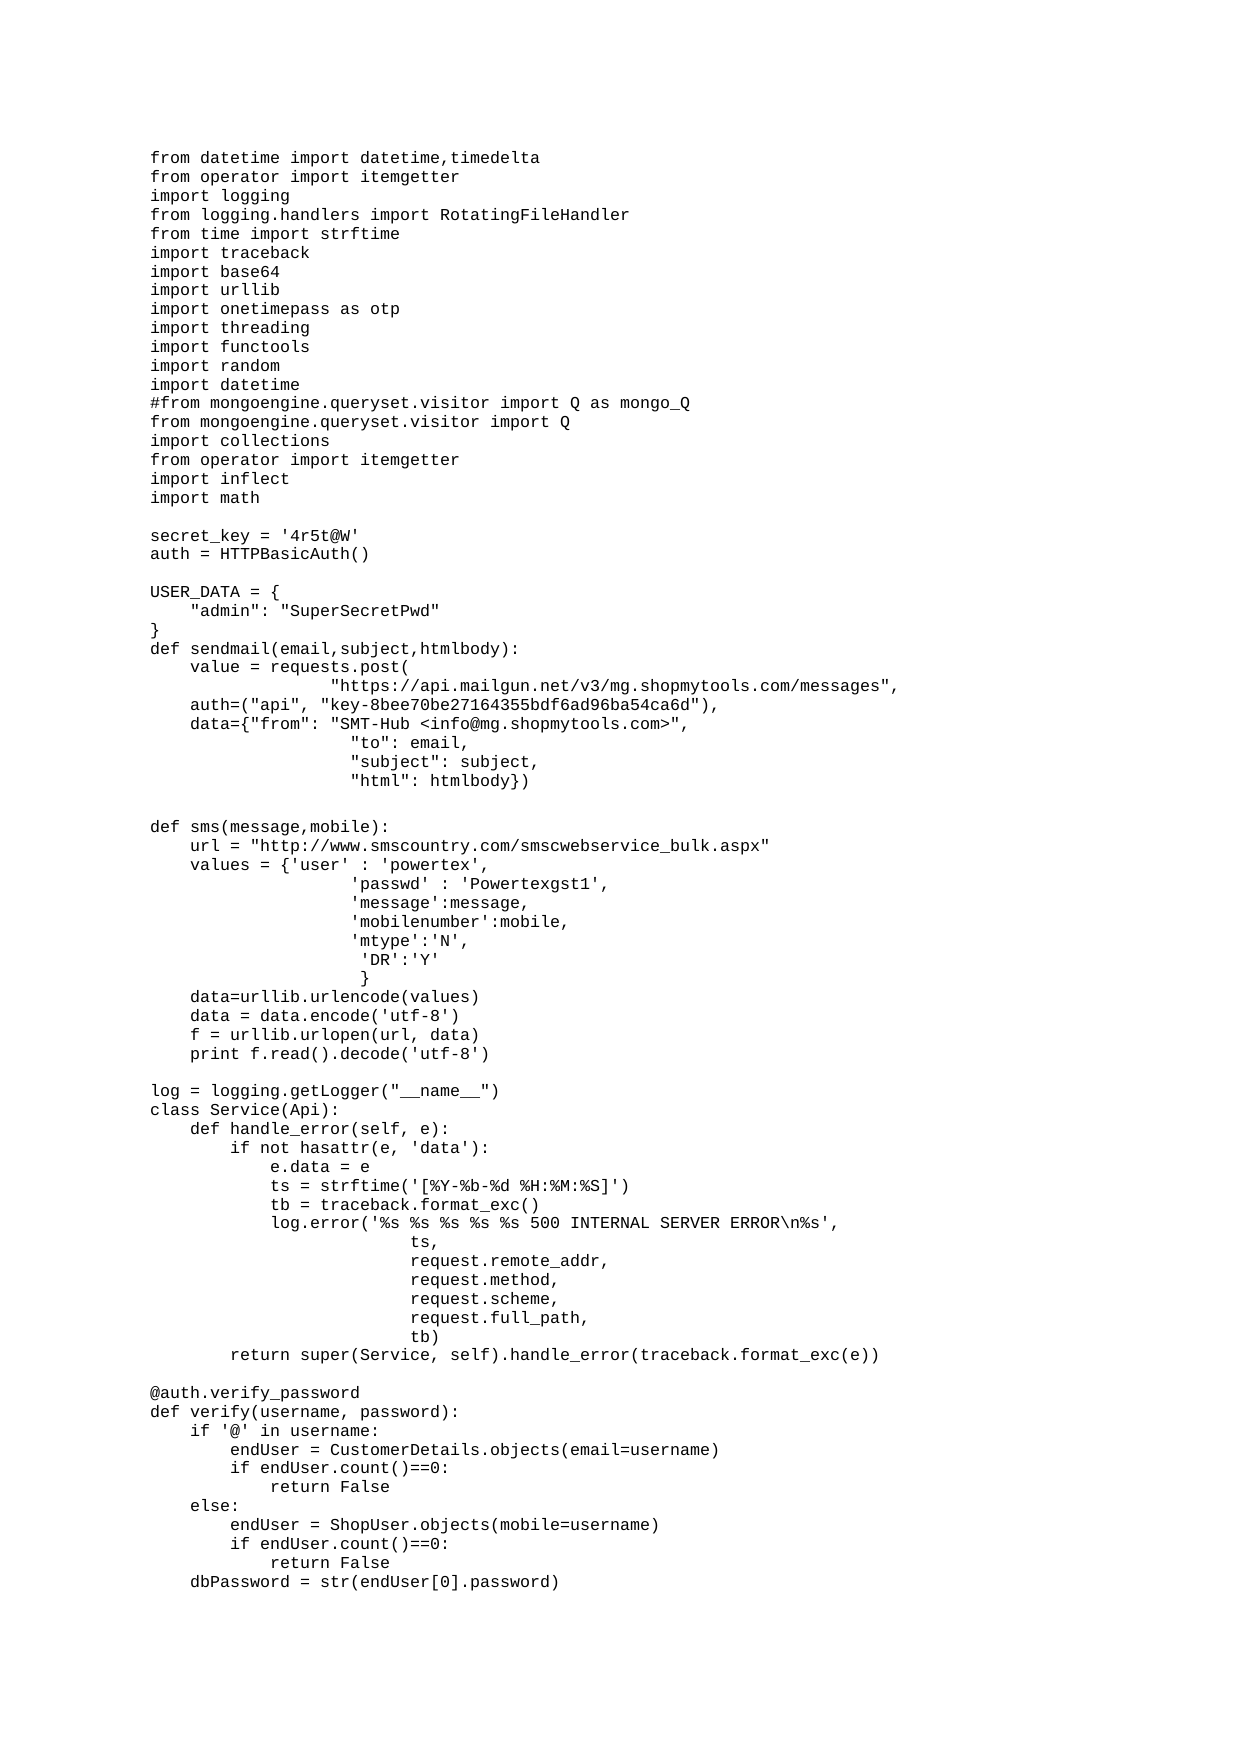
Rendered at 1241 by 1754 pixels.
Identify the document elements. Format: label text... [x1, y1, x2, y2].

text "subject": subject, [150, 753, 1090, 772]
text return False [150, 1479, 1090, 1498]
text import base64 [150, 263, 1090, 282]
text if endUser.count()==0: [150, 1460, 1090, 1479]
text dbPassword = str(endUser[0].password) [150, 1573, 1090, 1592]
text ts = strftime('[%Y-%b-%d %H:%M:%S]') [150, 1177, 1090, 1196]
text auth = HTTPBasicAuth() [150, 546, 1090, 565]
text "https://api.mailgun.net/v3/mg.shopmytools.com/messages", [150, 678, 1090, 697]
text if '@' in username: [150, 1422, 1090, 1441]
text def verify(username, password): [150, 1403, 1090, 1422]
text log.error('%s %s %s %s %s 500 INTERNAL SERVER ERROR\n%s', [150, 1215, 1090, 1234]
text 'passwd' : 'Powertexgst1', [150, 876, 1090, 894]
text request.method, [150, 1272, 1090, 1290]
text log = logging.getLogger("__name__") [150, 1083, 1090, 1102]
text from operator import itemgetter [150, 452, 1090, 471]
text data=urllib.urlencode(values) [150, 989, 1090, 1008]
text } [150, 970, 1090, 989]
text secret_key = '4r5t@W' [150, 527, 1090, 546]
text print f.read().decode('utf-8') [150, 1045, 1090, 1064]
text import datetime [150, 376, 1090, 395]
text auth=("api", "key-8bee70be27164355bdf6ad96ba54ca6d"), [150, 697, 1090, 716]
text class Service(Api): [150, 1102, 1090, 1121]
text import logging [150, 188, 1090, 207]
text request.remote_addr, [150, 1253, 1090, 1272]
text data={"from": "SMT-Hub <info@mg.shopmytools.com>", [150, 716, 1090, 734]
text import functools [150, 338, 1090, 357]
text "to": email, [150, 734, 1090, 753]
text def handle_error(self, e): [150, 1121, 1090, 1139]
text import inflect [150, 471, 1090, 489]
text from time import strftime [150, 225, 1090, 244]
text import urllib [150, 282, 1090, 301]
text values = {'user' : 'powertex', [150, 857, 1090, 876]
text USER_DATA = { [150, 584, 1090, 602]
text import collections [150, 433, 1090, 452]
text request.full_path, [150, 1309, 1090, 1328]
text data = data.encode('utf-8') [150, 1008, 1090, 1026]
text if endUser.count()==0: [150, 1536, 1090, 1554]
text import random [150, 357, 1090, 376]
text tb = traceback.format_exc() [150, 1196, 1090, 1215]
text def sendmail(email,subject,htmlbody): [150, 640, 1090, 659]
text 'mtype':'N', [150, 932, 1090, 951]
text else: [150, 1498, 1090, 1517]
text import traceback [150, 244, 1090, 263]
text } [150, 621, 1090, 640]
text url = "http://www.smscountry.com/smscwebservice_bulk.aspx" [150, 838, 1090, 857]
text return super(Service, self).handle_error(traceback.format_exc(e)) [150, 1347, 1090, 1366]
text "html": htmlbody}) [150, 772, 1090, 791]
text from datetime import datetime,timedelta [150, 150, 1090, 169]
text def sms(message,mobile): [150, 819, 1090, 838]
text endUser = CustomerDetails.objects(email=username) [150, 1441, 1090, 1460]
text "admin": "SuperSecretPwd" [150, 602, 1090, 621]
text #from mongoengine.queryset.visitor import Q as mongo_Q [150, 395, 1090, 414]
text f = urllib.urlopen(url, data) [150, 1026, 1090, 1045]
text from operator import itemgetter [150, 169, 1090, 188]
text e.data = e [150, 1158, 1090, 1177]
text value = requests.post( [150, 659, 1090, 678]
text tb) [150, 1328, 1090, 1347]
text 'mobilenumber':mobile, [150, 913, 1090, 932]
text import onetimepass as otp [150, 301, 1090, 320]
text if not hasattr(e, 'data'): [150, 1139, 1090, 1158]
text 'DR':'Y' [150, 951, 1090, 970]
text from logging.handlers import RotatingFileHandler [150, 207, 1090, 225]
text @auth.verify_password [150, 1385, 1090, 1403]
text endUser = ShopUser.objects(mobile=username) [150, 1517, 1090, 1536]
text import math [150, 489, 1090, 508]
text import threading [150, 320, 1090, 338]
text return False [150, 1554, 1090, 1573]
text request.scheme, [150, 1290, 1090, 1309]
text ts, [150, 1234, 1090, 1253]
text 'message':message, [150, 894, 1090, 913]
text from mongoengine.queryset.visitor import Q [150, 414, 1090, 433]
